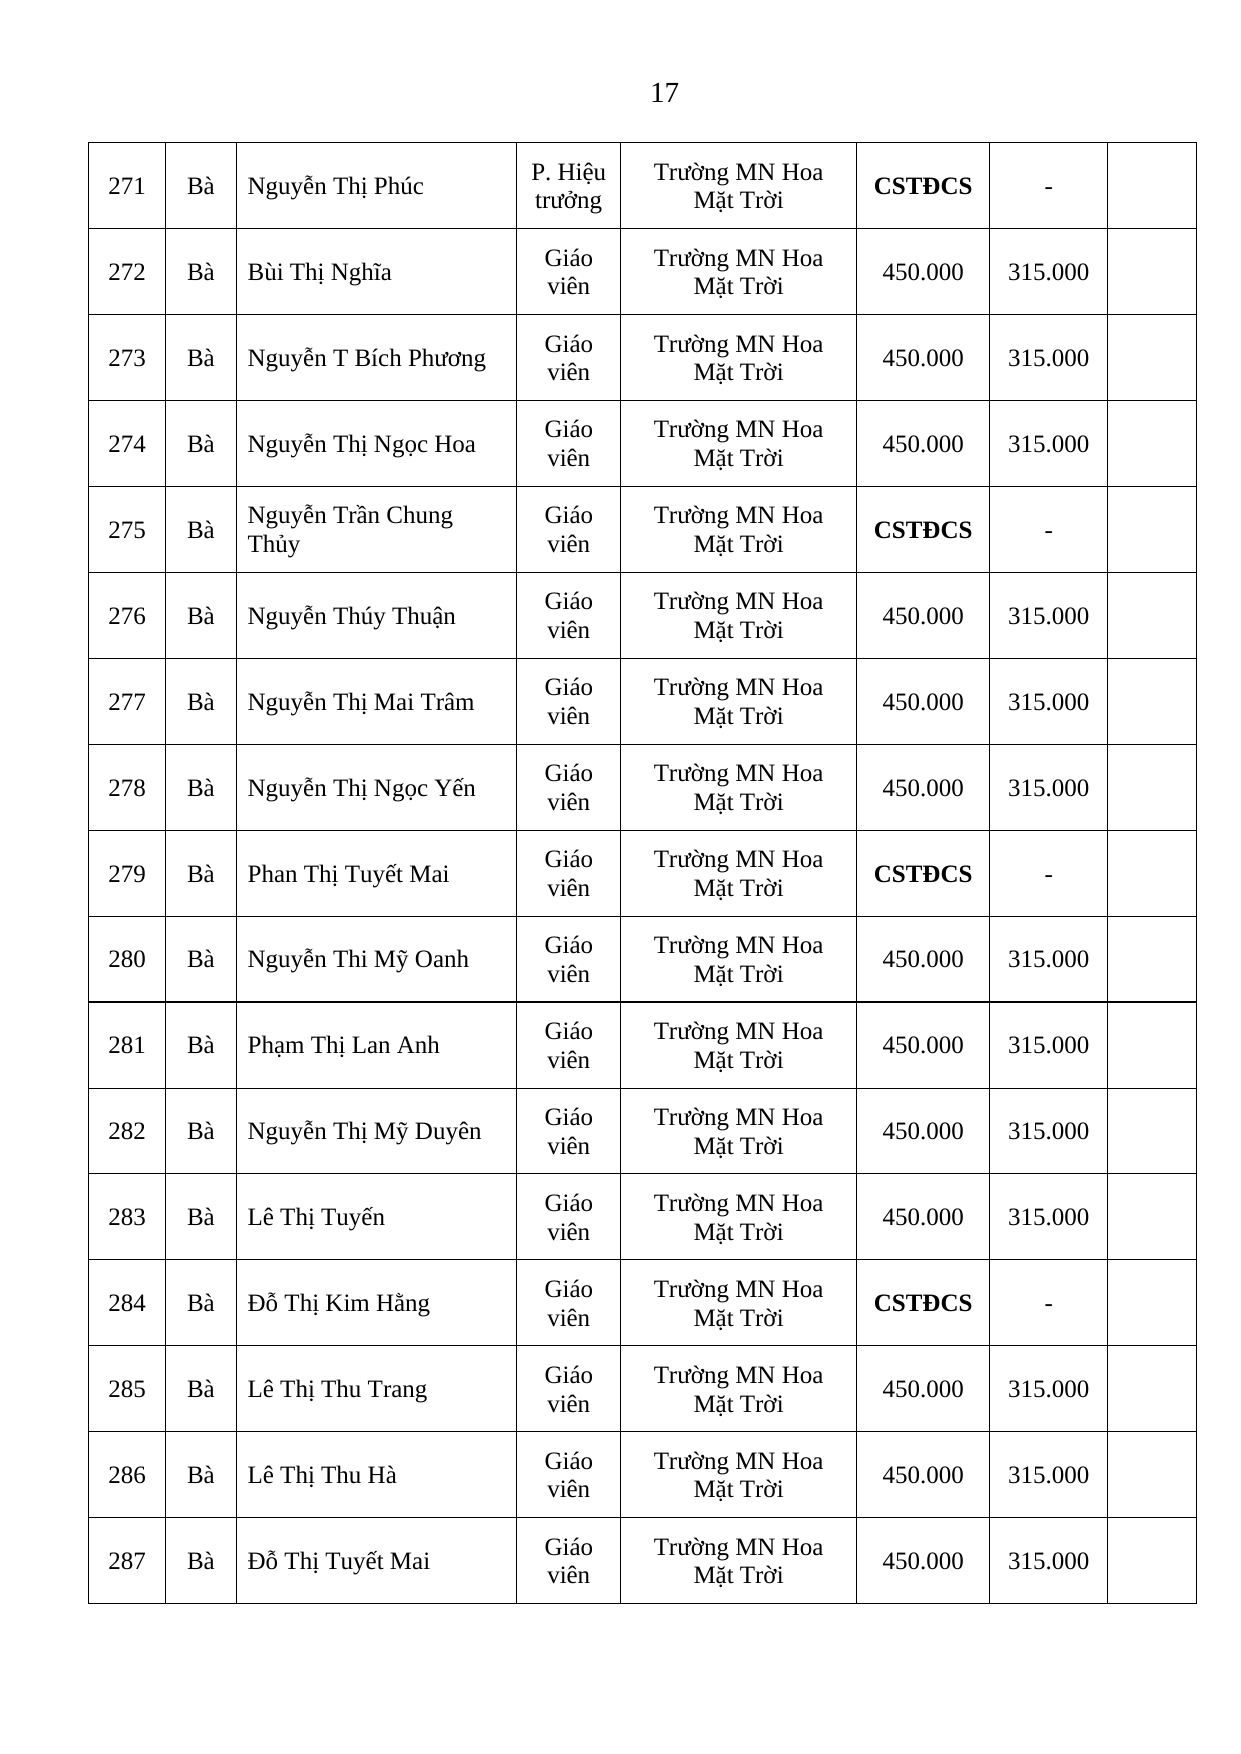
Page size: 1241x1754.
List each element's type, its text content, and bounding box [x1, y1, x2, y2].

table_cell Trường MN Hoa Mặt Trời [621, 1174, 856, 1259]
table_cell Giáo viên [517, 1518, 620, 1603]
table_cell [1108, 315, 1196, 400]
table_cell Trường MN Hoa Mặt Trời [621, 659, 856, 744]
table_cell Giáo viên [517, 315, 620, 400]
table_cell Bà [166, 831, 236, 916]
table_cell [1108, 487, 1196, 572]
table_cell 315.000 [990, 659, 1107, 744]
table_cell Giáo viên [517, 659, 620, 744]
table_cell [1108, 659, 1196, 744]
table_cell [1108, 745, 1196, 829]
table_cell Bà [166, 315, 236, 400]
table_cell Giáo viên [517, 487, 620, 572]
table_cell 315.000 [990, 229, 1107, 314]
table_cell CSTĐCS [857, 1260, 989, 1345]
table_cell Trường MN Hoa Mặt Trời [621, 1089, 856, 1173]
table_cell Trường MN Hoa Mặt Trời [621, 573, 856, 658]
table_cell 315.000 [990, 1003, 1107, 1087]
table_cell Nguyễn Thị Ngọc Hoa [237, 401, 516, 486]
table_cell 450.000 [857, 401, 989, 486]
table_cell [1108, 831, 1196, 916]
table_cell - [990, 1260, 1107, 1345]
table_cell Phan Thị Tuyết Mai [237, 831, 516, 916]
table_cell - [990, 487, 1107, 572]
table_cell Bùi Thị Nghĩa [237, 229, 516, 314]
table_cell [1108, 1003, 1196, 1087]
table_cell 275 [89, 487, 165, 572]
table_cell [1108, 917, 1196, 1001]
table_cell Giáo viên [517, 1346, 620, 1431]
table_cell 315.000 [990, 917, 1107, 1001]
table_cell 274 [89, 401, 165, 486]
table_cell Trường MN Hoa Mặt Trời [621, 1432, 856, 1517]
table_cell Nguyễn Thị Ngọc Yến [237, 745, 516, 829]
table_cell 282 [89, 1089, 165, 1173]
table_cell Lê Thị Thu Hà [237, 1432, 516, 1517]
table_cell Trường MN Hoa Mặt Trời [621, 1003, 856, 1087]
table_cell 450.000 [857, 745, 989, 829]
table_cell 450.000 [857, 1518, 989, 1603]
table_cell 450.000 [857, 1003, 989, 1087]
table_cell Lê Thị Thu Trang [237, 1346, 516, 1431]
table_cell Trường MN Hoa Mặt Trời [621, 487, 856, 572]
table_cell 450.000 [857, 315, 989, 400]
table_cell [1108, 143, 1196, 228]
table_cell 286 [89, 1432, 165, 1517]
table_cell Bà [166, 917, 236, 1001]
table_cell 276 [89, 573, 165, 658]
table_cell Bà [166, 745, 236, 829]
table_cell CSTĐCS [857, 831, 989, 916]
table_cell 272 [89, 229, 165, 314]
table_cell Nguyễn Thi Mỹ Oanh [237, 917, 516, 1001]
table_cell Bà [166, 1432, 236, 1517]
table_cell 315.000 [990, 401, 1107, 486]
table_cell [1108, 1346, 1196, 1431]
table_cell 450.000 [857, 573, 989, 658]
table_cell 280 [89, 917, 165, 1001]
table_cell 450.000 [857, 229, 989, 314]
table_cell Bà [166, 487, 236, 572]
table_cell Giáo viên [517, 401, 620, 486]
table_cell 450.000 [857, 659, 989, 744]
table_cell 278 [89, 745, 165, 829]
table_cell Nguyễn Thúy Thuận [237, 573, 516, 658]
table_cell Trường MN Hoa Mặt Trời [621, 917, 856, 1001]
table_cell 315.000 [990, 745, 1107, 829]
table_cell Trường MN Hoa Mặt Trời [621, 315, 856, 400]
table_cell 285 [89, 1346, 165, 1431]
table_cell [1108, 573, 1196, 658]
table_cell Giáo viên [517, 573, 620, 658]
table_cell Bà [166, 229, 236, 314]
table_cell [1108, 229, 1196, 314]
table_cell - [990, 831, 1107, 916]
table_cell 450.000 [857, 1174, 989, 1259]
table_cell [1108, 1089, 1196, 1173]
table_cell 315.000 [990, 1346, 1107, 1431]
table_cell 279 [89, 831, 165, 916]
table_cell Trường MN Hoa Mặt Trời [621, 831, 856, 916]
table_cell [621, 1518, 856, 1603]
table_cell Giáo viên [517, 229, 620, 314]
table_cell Bà [166, 143, 236, 228]
table_cell Nguyễn Thị Phúc [237, 143, 516, 228]
table_cell Đỗ Thị Tuyết Mai [237, 1518, 516, 1603]
table_cell Bà [166, 401, 236, 486]
table_cell 450.000 [857, 1346, 989, 1431]
table_cell Giáo viên [517, 745, 620, 829]
table_cell Trường MN Hoa Mặt Trời [621, 229, 856, 314]
table_cell 277 [89, 659, 165, 744]
table_cell [1108, 1260, 1196, 1345]
table_cell 450.000 [857, 917, 989, 1001]
table_cell 273 [89, 315, 165, 400]
table_cell 281 [89, 1003, 165, 1087]
table_cell Giáo viên [517, 1174, 620, 1259]
table_cell 315.000 [990, 573, 1107, 658]
table_cell 315.000 [990, 315, 1107, 400]
table_cell 450.000 [857, 1089, 989, 1173]
table_cell Trường MN Hoa Mặt Trời [621, 401, 856, 486]
table_cell Trường MN Hoa Mặt Trời [621, 1260, 856, 1345]
table_cell 450.000 [857, 1432, 989, 1517]
table_cell 271 [89, 143, 165, 228]
table_cell Bà [166, 1089, 236, 1173]
table_cell [1108, 1174, 1196, 1259]
table_cell [1108, 1518, 1196, 1603]
table_cell Trường MN Hoa Mặt Trời [621, 745, 856, 829]
table_cell Bà [166, 1346, 236, 1431]
table_cell Trường MN Hoa Mặt Trời [621, 1346, 856, 1431]
table_cell Giáo viên [517, 1432, 620, 1517]
table_cell Nguyễn T Bích Phương [237, 315, 516, 400]
table_cell Giáo viên [517, 1260, 620, 1345]
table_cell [621, 143, 856, 228]
table_cell Giáo viên [517, 1089, 620, 1173]
table_cell Bà [166, 659, 236, 744]
table_cell 315.000 [990, 1089, 1107, 1173]
table_cell Nguyễn Thị Mỹ Duyên [237, 1089, 516, 1173]
table_cell Bà [166, 1518, 236, 1603]
table_cell CSTĐCS [857, 143, 989, 228]
table_cell [1108, 1432, 1196, 1517]
table_cell Bà [166, 1174, 236, 1259]
table_cell Phạm Thị Lan Anh [237, 1003, 516, 1087]
table_cell P. Hiệu trưởng [517, 143, 620, 228]
table_cell Đỗ Thị Kim Hằng [237, 1260, 516, 1345]
table_cell Giáo viên [517, 917, 620, 1001]
table_cell Bà [166, 1260, 236, 1345]
table_cell 315.000 [990, 1518, 1107, 1603]
table_cell 287 [89, 1518, 165, 1603]
table_cell Giáo viên [517, 831, 620, 916]
table_cell 315.000 [990, 1174, 1107, 1259]
table_cell Nguyễn Thị Mai Trâm [237, 659, 516, 744]
table_cell Bà [166, 573, 236, 658]
table_cell 283 [89, 1174, 165, 1259]
table_cell 284 [89, 1260, 165, 1345]
table_cell Lê Thị Tuyến [237, 1174, 516, 1259]
table_cell Bà [166, 1003, 236, 1087]
table_cell - [990, 143, 1107, 228]
table_cell [1108, 401, 1196, 486]
table_cell 315.000 [990, 1432, 1107, 1517]
table_cell Nguyễn Trần Chung Thủy [237, 487, 516, 572]
table_cell Giáo viên [517, 1003, 620, 1087]
table_cell CSTĐCS [857, 487, 989, 572]
